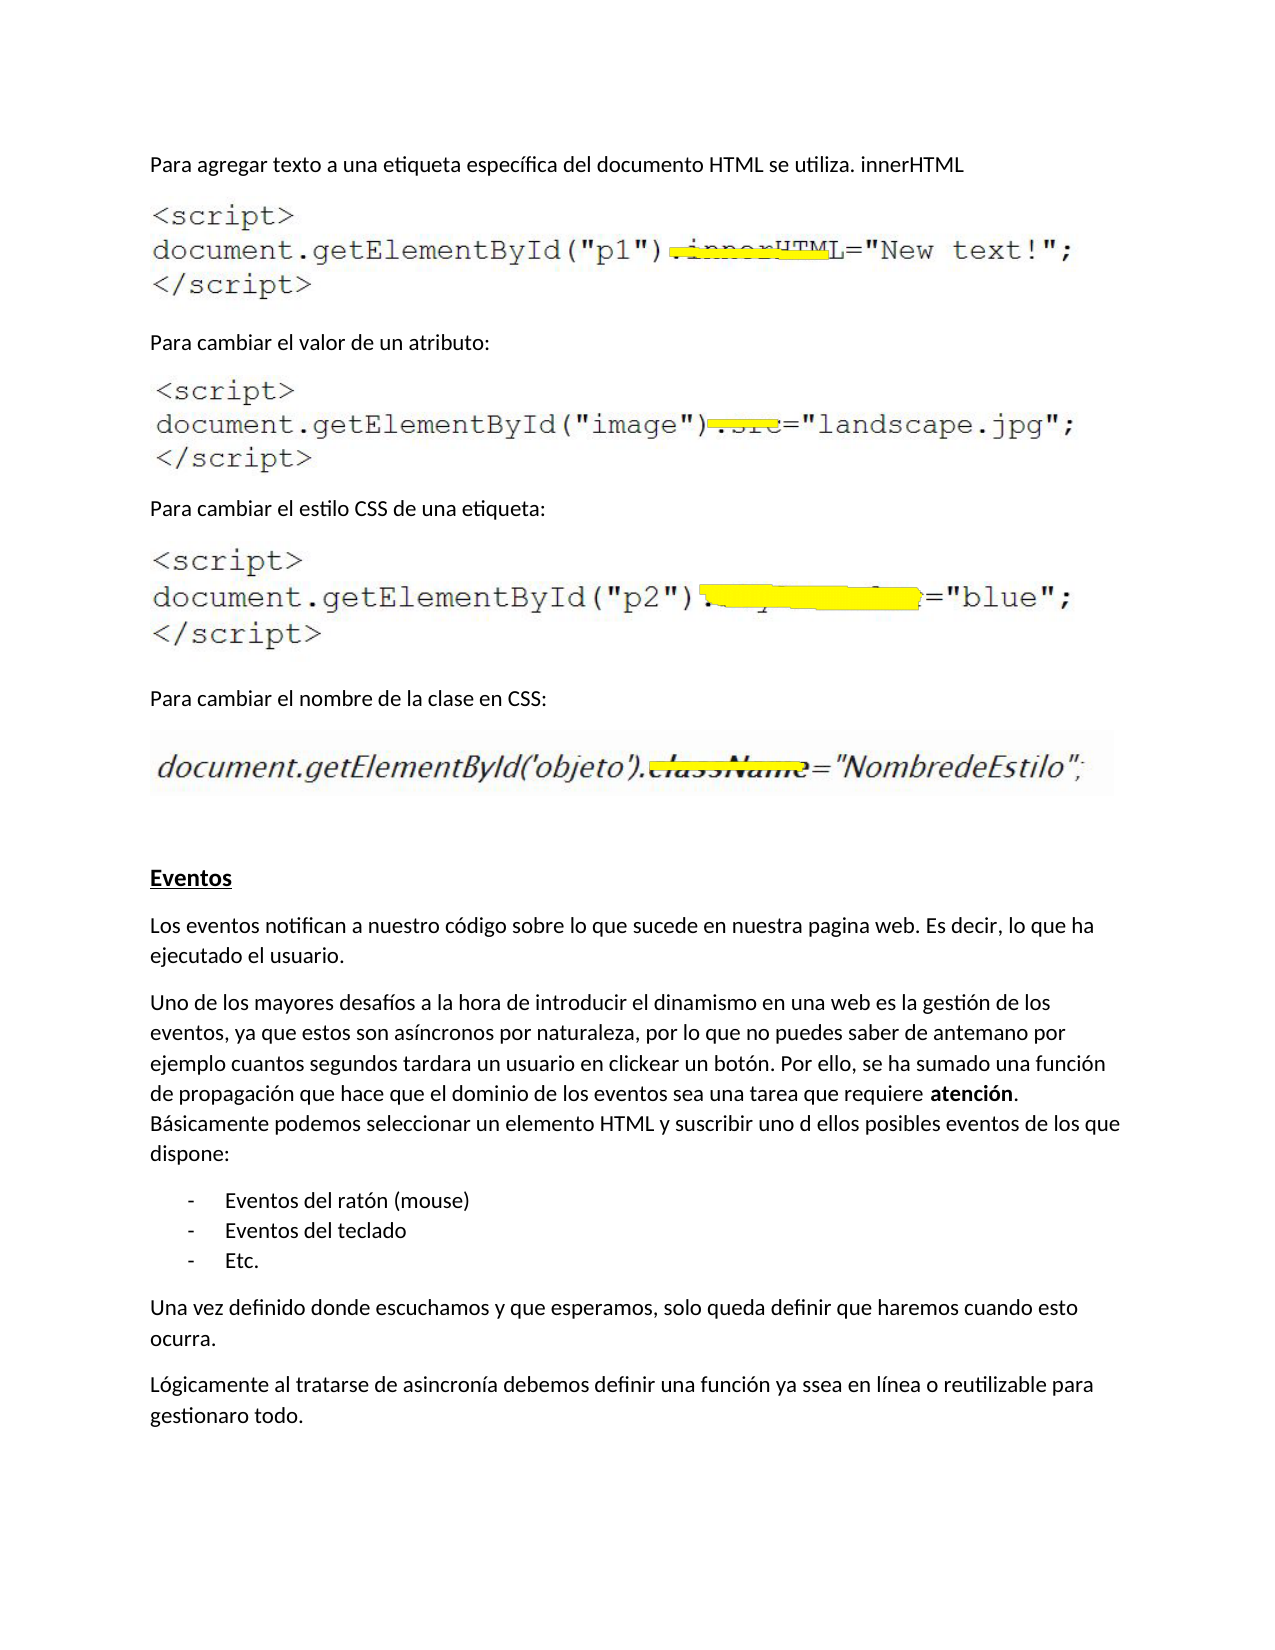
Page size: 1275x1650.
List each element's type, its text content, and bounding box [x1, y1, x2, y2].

list Eventos del teclado [187, 1216, 1125, 1244]
text Uno de los mayores desafíos a la hora de introducir el dinamismo en una web es la gestión de los eventos, ya que estos son asíncronos por naturaleza, por lo que no puedes saber de antemano por ejemplo cuantos segundos tardara un usuario en clickear un botón. Por ello, se ha sumado una función de propagación que hace que el dominio de los eventos sea una tarea que requiere atención. Básicamente podemos seleccionar un elemento HTML y suscribir uno d ellos posibles eventos de los que dispone: [150, 988, 1125, 1167]
text Los eventos notifican a nuestro código sobre lo que sucede en nuestra pagina web. Es decir, lo que ha ejecutado el usuario. [150, 911, 1125, 969]
picture [647, 759, 806, 773]
text Para cambiar el estilo CSS de una etiqueta: [150, 494, 1125, 522]
text Lógicamente al tratarse de asincronía debemos definir una función ya ssea en línea o reutilizable para gestionaro todo. [150, 1371, 1125, 1429]
text Para agregar texto a una etiqueta específica del documento HTML se utiliza. innerHTML [150, 150, 1125, 178]
picture [697, 582, 922, 613]
picture [667, 245, 832, 261]
text Para cambiar el nombre de la clase en CSS: [150, 684, 1125, 712]
text Una vez definido donde escuchamos y que esperamos, solo queda definir que haremos cuando esto ocurra. [150, 1293, 1125, 1352]
text Para cambiar el valor de un atributo: [150, 328, 1125, 356]
list Etc. [187, 1247, 1125, 1275]
text Eventos [150, 862, 1125, 892]
picture [705, 417, 781, 430]
list Eventos del ratón (mouse) [187, 1186, 1125, 1214]
